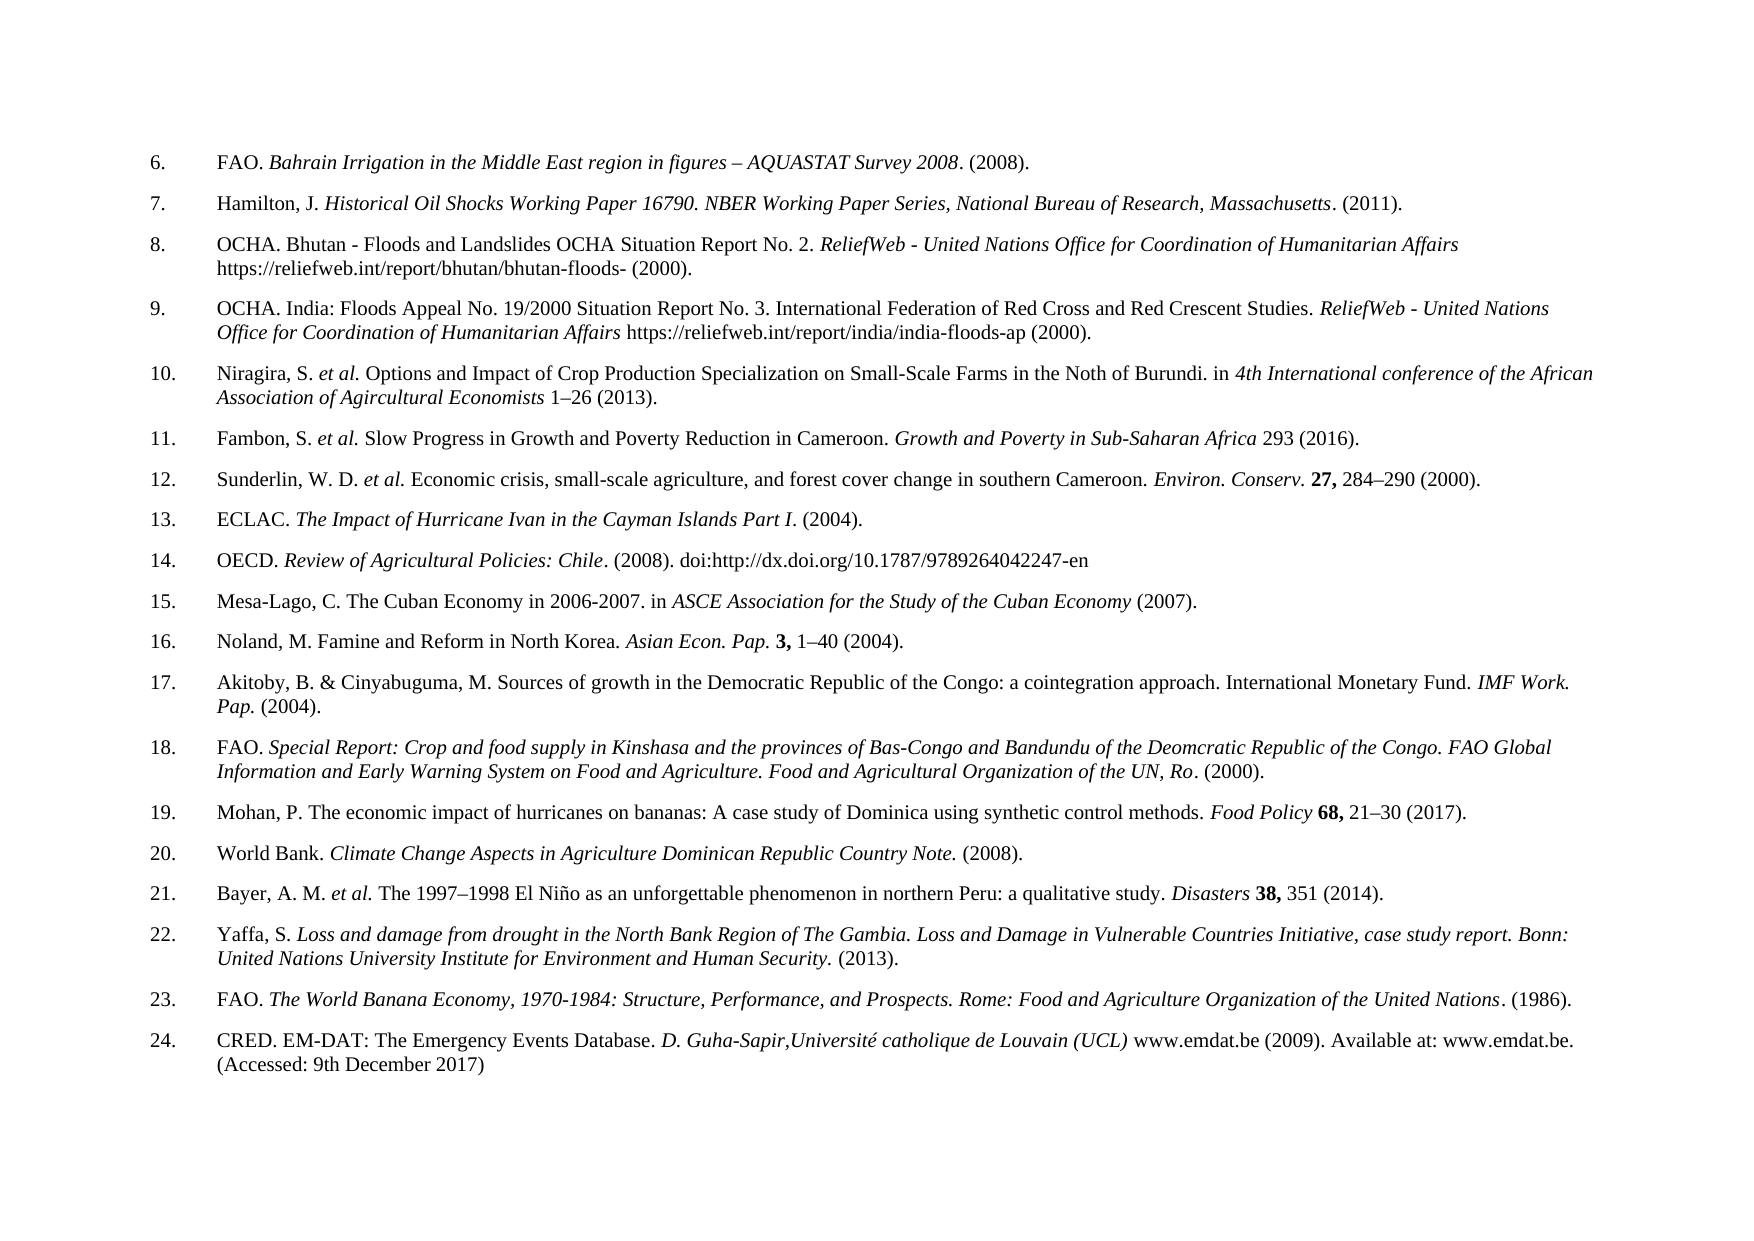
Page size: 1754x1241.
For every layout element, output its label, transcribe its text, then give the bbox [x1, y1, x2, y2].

text 24. CRED. EM-DAT: The Emergency Events Database. D. Guha-Sapir,Université catholique de Louvain (UCL) www.emdat.be (2009). Available at: www.emdat.be. (Accessed: 9th December 2017) [150, 1027, 1604, 1076]
text 12. Sunderlin, W. D. et al. Economic crisis, small-scale agriculture, and forest cover change in southern Cameroon. Environ. Conserv. 27, 284–290 (2000). [150, 467, 1604, 491]
text 13. ECLAC. The Impact of Hurricane Ivan in the Cayman Islands Part I. (2004). [150, 507, 1604, 531]
text 15. Mesa-Lago, C. The Cuban Economy in 2006-2007. in ASCE Association for the Study of the Cuban Economy (2007). [150, 589, 1604, 613]
text 21. Bayer, A. M. et al. The 1997–1998 El Niño as an unforgettable phenomenon in northern Peru: a qualitative study. Disasters 38, 351 (2014). [150, 881, 1604, 905]
text 16. Noland, M. Famine and Reform in North Korea. Asian Econ. Pap. 3, 1–40 (2004). [150, 629, 1604, 653]
text 11. Fambon, S. et al. Slow Progress in Growth and Poverty Reduction in Cameroon. Growth and Poverty in Sub-Saharan Africa 293 (2016). [150, 426, 1604, 450]
text 17. Akitoby, B. & Cinyabuguma, M. Sources of growth in the Democratic Republic of the Congo: a cointegration approach. International Monetary Fund. IMF Work. Pap. (2004). [150, 670, 1604, 718]
text 8. OCHA. Bhutan - Floods and Landslides OCHA Situation Report No. 2. ReliefWeb - United Nations Office for Coordination of Humanitarian Affairs https://reliefweb.int/report/bhutan/bhutan-floods- (2000). [150, 231, 1604, 279]
text 14. OECD. Review of Agricultural Policies: Chile. (2008). doi:http://dx.doi.org/10.1787/9789264042247-en [150, 548, 1604, 572]
text 6. FAO. Bahrain Irrigation in the Middle East region in figures – AQUASTAT Survey 2008. (2008). [150, 150, 1604, 174]
text 9. OCHA. India: Floods Appeal No. 19/2000 Situation Report No. 3. International Federation of Red Cross and Red Crescent Studies. ReliefWeb - United Nations Office for Coordination of Humanitarian Affairs https://reliefweb.int/report/india/india-floods-ap (2000). [150, 296, 1604, 344]
text 7. Hamilton, J. Historical Oil Shocks Working Paper 16790. NBER Working Paper Series, National Bureau of Research, Massachusetts. (2011). [150, 191, 1604, 215]
text 10. Niragira, S. et al. Options and Impact of Crop Production Specialization on Small-Scale Farms in the Noth of Burundi. in 4th International conference of the African Association of Agircultural Economists 1–26 (2013). [150, 361, 1604, 409]
text 19. Mohan, P. The economic impact of hurricanes on bananas: A case study of Dominica using synthetic control methods. Food Policy 68, 21–30 (2017). [150, 800, 1604, 824]
text 20. World Bank. Climate Change Aspects in Agriculture Dominican Republic Country Note. (2008). [150, 841, 1604, 864]
text 22. Yaffa, S. Loss and damage from drought in the North Bank Region of The Gambia. Loss and Damage in Vulnerable Countries Initiative, case study report. Bonn: United Nations University Institute for Environment and Human Security. (2013). [150, 922, 1604, 970]
text 23. FAO. The World Banana Economy, 1970-1984: Structure, Performance, and Prospects. Rome: Food and Agriculture Organization of the United Nations. (1986). [150, 987, 1604, 1011]
text 18. FAO. Special Report: Crop and food supply in Kinshasa and the provinces of Bas-Congo and Bandundu of the Deomcratic Republic of the Congo. FAO Global Information and Early Warning System on Food and Agriculture. Food and Agricultural Organization of the UN, Ro. (2000). [150, 735, 1604, 783]
